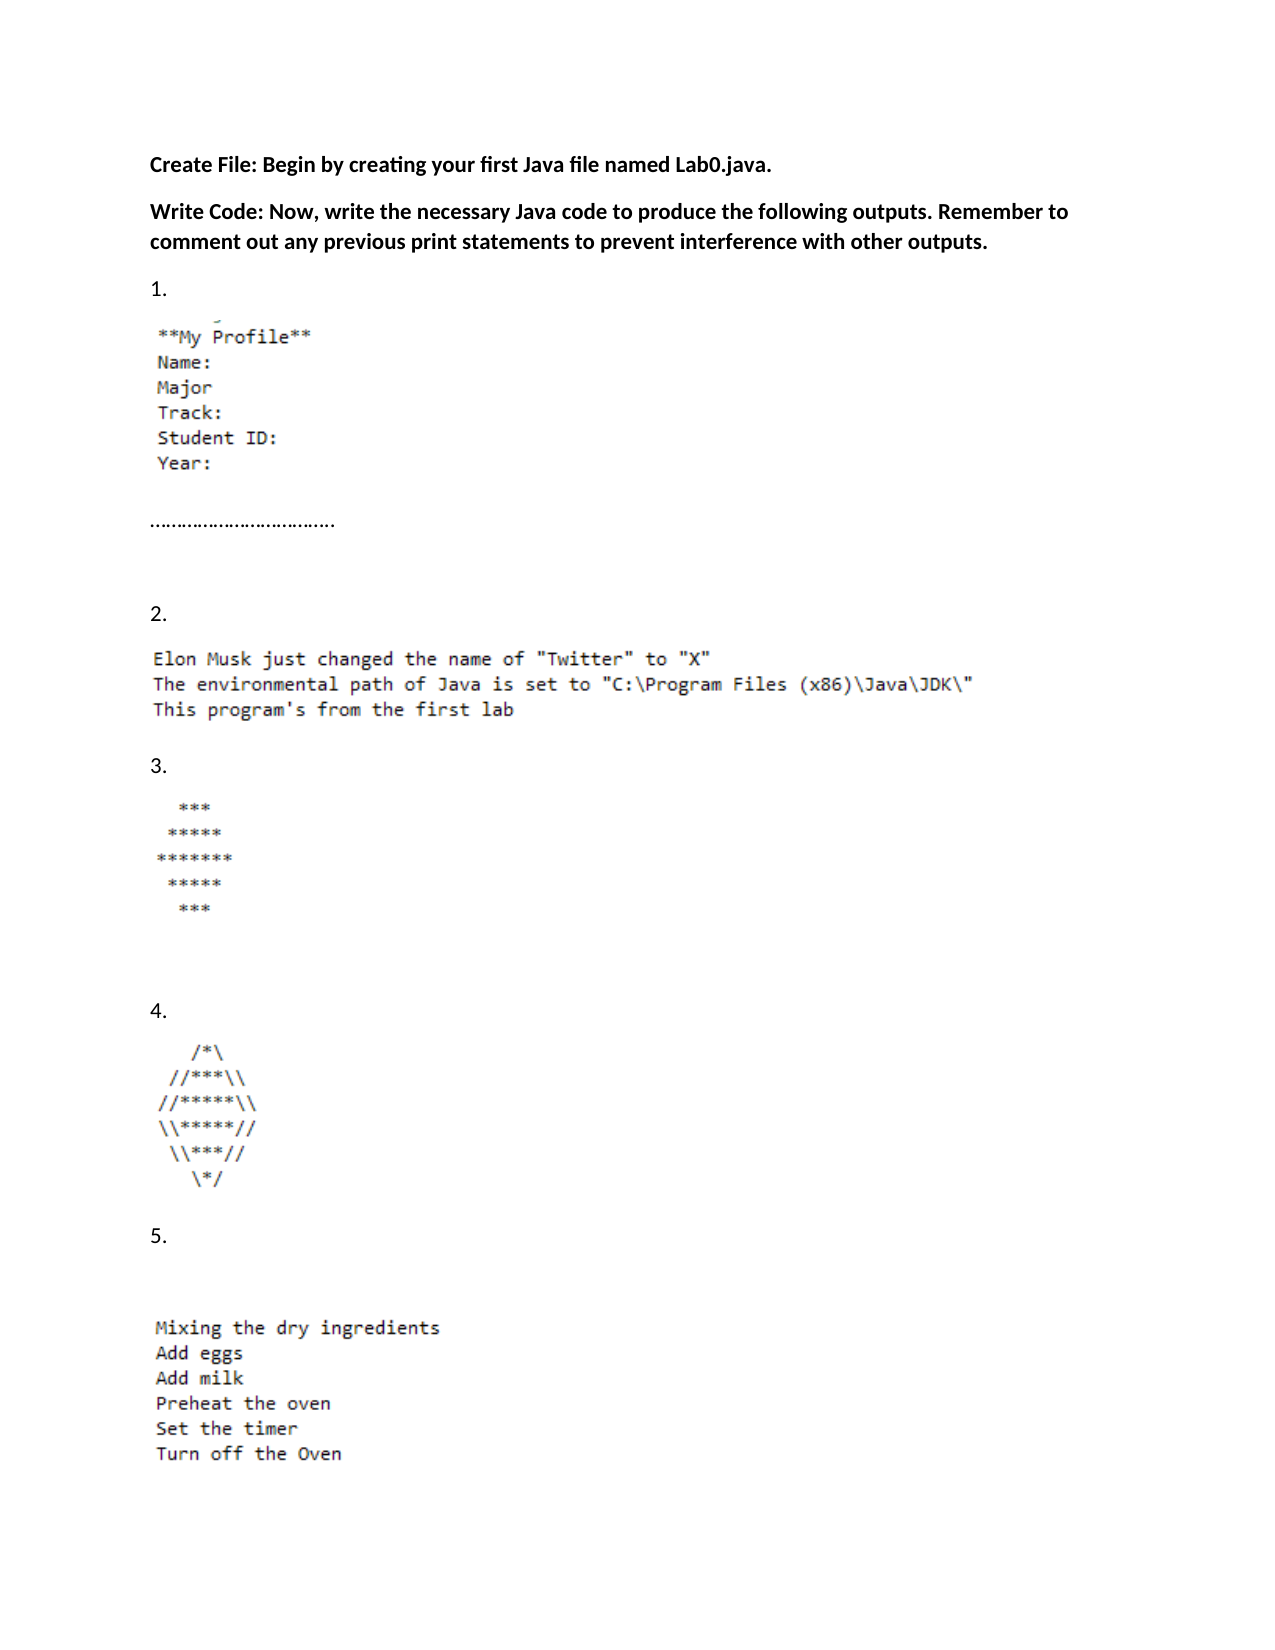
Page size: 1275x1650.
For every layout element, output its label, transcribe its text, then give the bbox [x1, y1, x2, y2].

text …………………………….. [150, 505, 1125, 533]
picture [150, 646, 980, 732]
text Create File: Begin by creating your first Java file named Lab0.java. [150, 150, 1125, 178]
text Write Code: Now, write the necessary Java code to produce the following outputs. Remember to comment out any previous print statements to prevent interference with other outputs. [150, 197, 1125, 255]
picture [150, 1043, 307, 1203]
text 1. [150, 274, 1125, 302]
picture [150, 320, 329, 487]
picture [150, 797, 249, 931]
text 2. [150, 599, 1125, 627]
text 3. [150, 751, 1125, 779]
text 5. [150, 1221, 1125, 1249]
text 4. [150, 996, 1125, 1024]
picture [150, 1315, 447, 1465]
